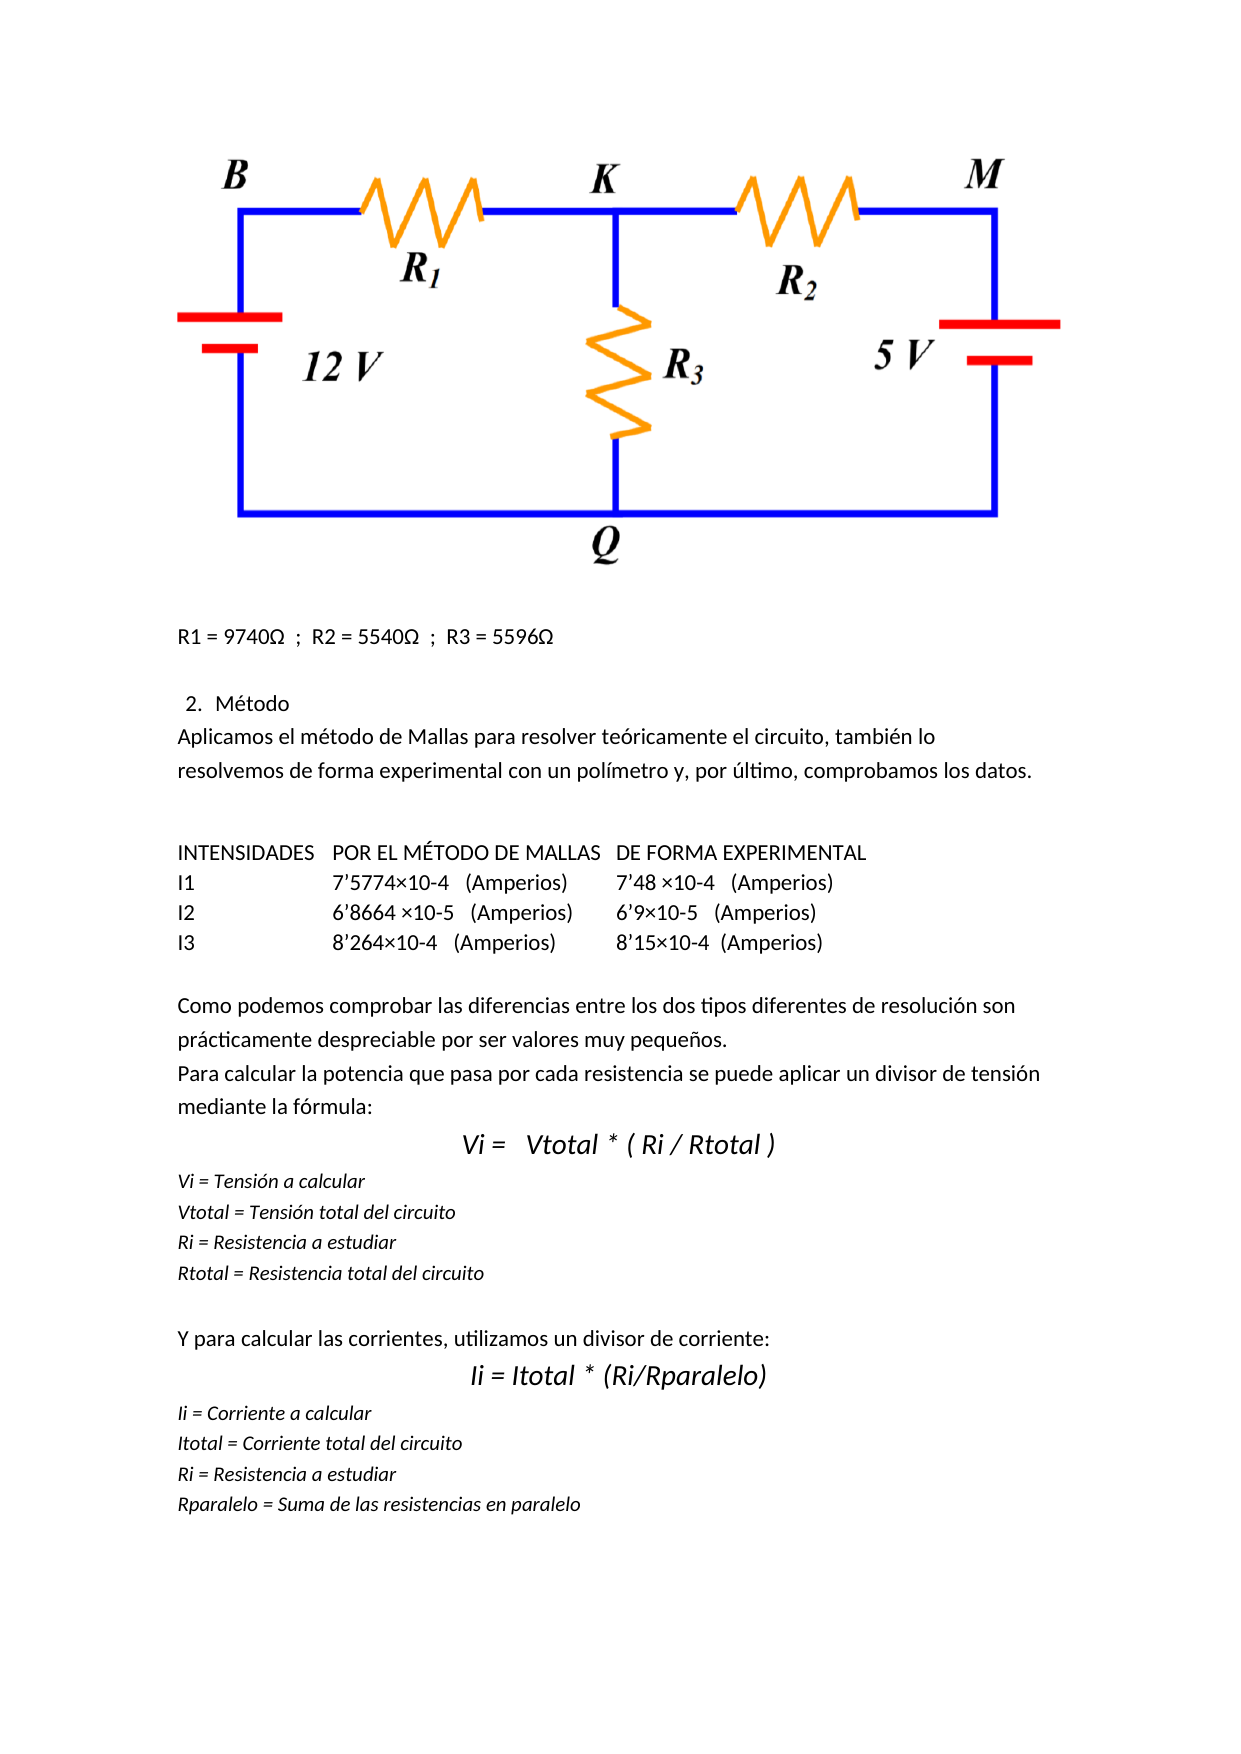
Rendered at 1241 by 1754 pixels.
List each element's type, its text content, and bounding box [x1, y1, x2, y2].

table_cell 8’15×10-4 (Amperios) [616, 928, 887, 958]
table_header POR EL MÉTODO DE MALLAS [332, 838, 616, 868]
table_cell 7’48 ×10-4 (Amperios) [616, 868, 887, 898]
table_header INTENSIDADES [177, 838, 332, 868]
table_cell 6’8664 ×10-5 (Amperios) [332, 898, 616, 928]
text Ri = Resistencia a estudiar [177, 1461, 1063, 1486]
text Ii = Itotal * (Ri/Rparalelo) [177, 1357, 1063, 1393]
text Aplicamos el método de Mallas para resolver teóricamente el circuito, también lo resolvemos de forma experimental con un polímetro y, por último, comprobamos los datos. [177, 722, 1063, 784]
picture [177, 147, 1062, 577]
text Y para calcular las corrientes, utilizamos un divisor de corriente: [177, 1324, 1063, 1352]
table_cell I1 [177, 868, 332, 898]
table_cell 8’264×10-4 (Amperios) [332, 928, 616, 958]
text Para calcular la potencia que pasa por cada resistencia se puede aplicar un divisor de tensión mediante la fórmula: [177, 1059, 1063, 1120]
text Como podemos comprobar las diferencias entre los dos tipos diferentes de resolución son prácticamente despreciable por ser valores muy pequeños. [177, 992, 1063, 1053]
table_cell 6’9×10-5 (Amperios) [616, 898, 887, 928]
text Rparalelo = Suma de las resistencias en paralelo [177, 1491, 1063, 1517]
text Itotal = Corriente total del circuito [177, 1430, 1063, 1456]
text Vtotal = Tensión total del circuito [177, 1199, 1063, 1224]
table_cell I3 [177, 928, 332, 958]
text Ri = Resistencia a estudiar [177, 1229, 1063, 1255]
table_cell 7’5774×10-4 (Amperios) [332, 868, 616, 898]
text Vi = Tensión a calcular [177, 1168, 1063, 1194]
table_header DE FORMA EXPERIMENTAL [616, 838, 887, 868]
list Método [185, 689, 1063, 717]
text Vi = Vtotal * ( Ri / Rtotal ) [177, 1126, 1063, 1161]
text Ii = Corriente a calcular [177, 1400, 1063, 1425]
text Rtotal = Resistencia total del circuito [177, 1260, 1063, 1285]
table_cell I2 [177, 898, 332, 928]
